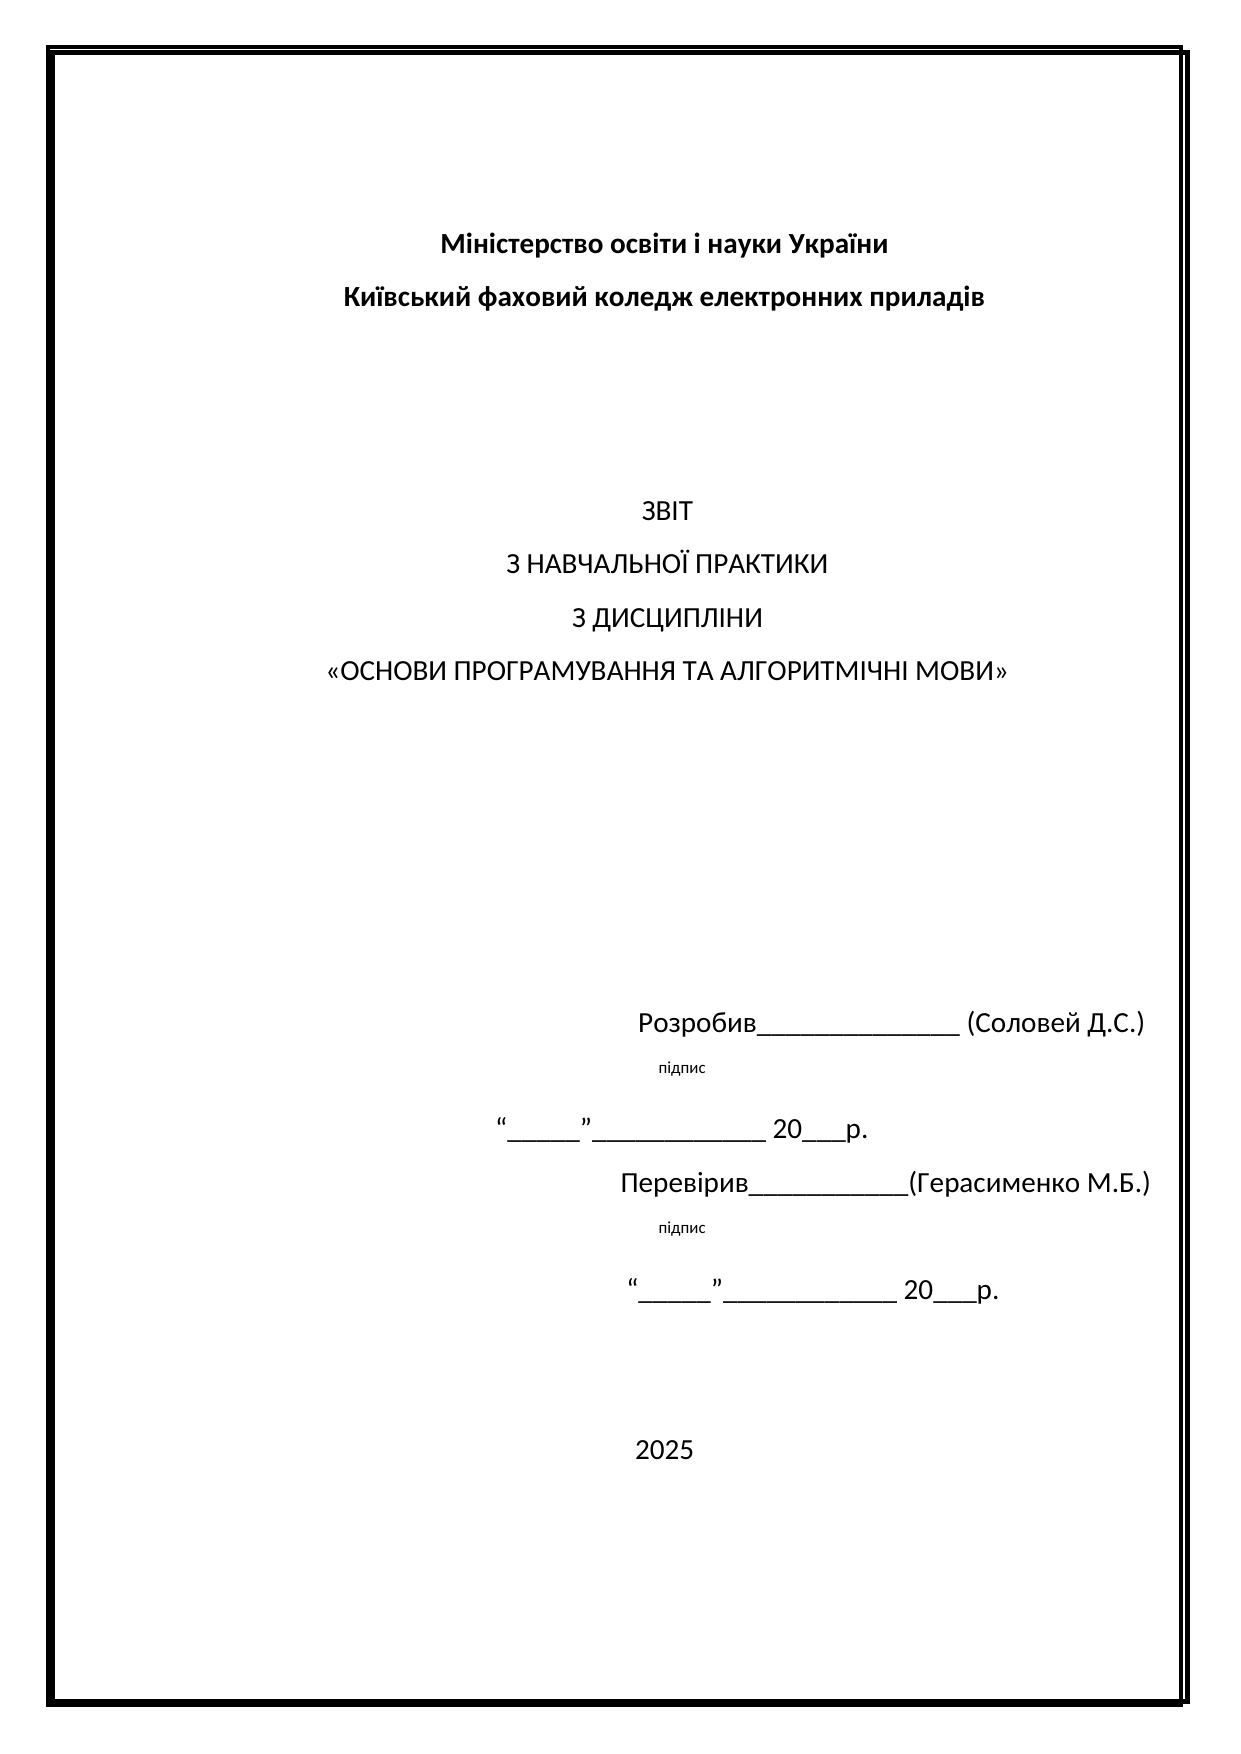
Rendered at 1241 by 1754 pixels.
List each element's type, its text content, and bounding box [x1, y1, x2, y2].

text «ОСНОВИ ПРОГРАМУВАННЯ ТА АЛГОРИТМІЧНІ МОВИ» [177, 652, 1157, 688]
text Перевірив___________(Герасименко М.Б.) [620, 1164, 1157, 1200]
text “_____”____________ 20___р. [177, 1271, 1151, 1307]
text підпис [177, 1057, 1151, 1093]
text “_____”____________ 20___р. [177, 1111, 1151, 1146]
text 2025 [177, 1431, 1151, 1467]
text Київський фаховий коледж електронних приладів [177, 278, 1152, 314]
text Міністерство освіти і науки України [177, 225, 1152, 261]
text З ДИСЦИПЛІНИ [177, 599, 1157, 635]
text Розробив______________ (Соловей Д.С.) [177, 1004, 1152, 1039]
text З НАВЧАЛЬНОЇ ПРАКТИКИ [177, 546, 1157, 581]
text ЗВІТ [177, 492, 1157, 528]
text підпис [177, 1217, 1151, 1253]
